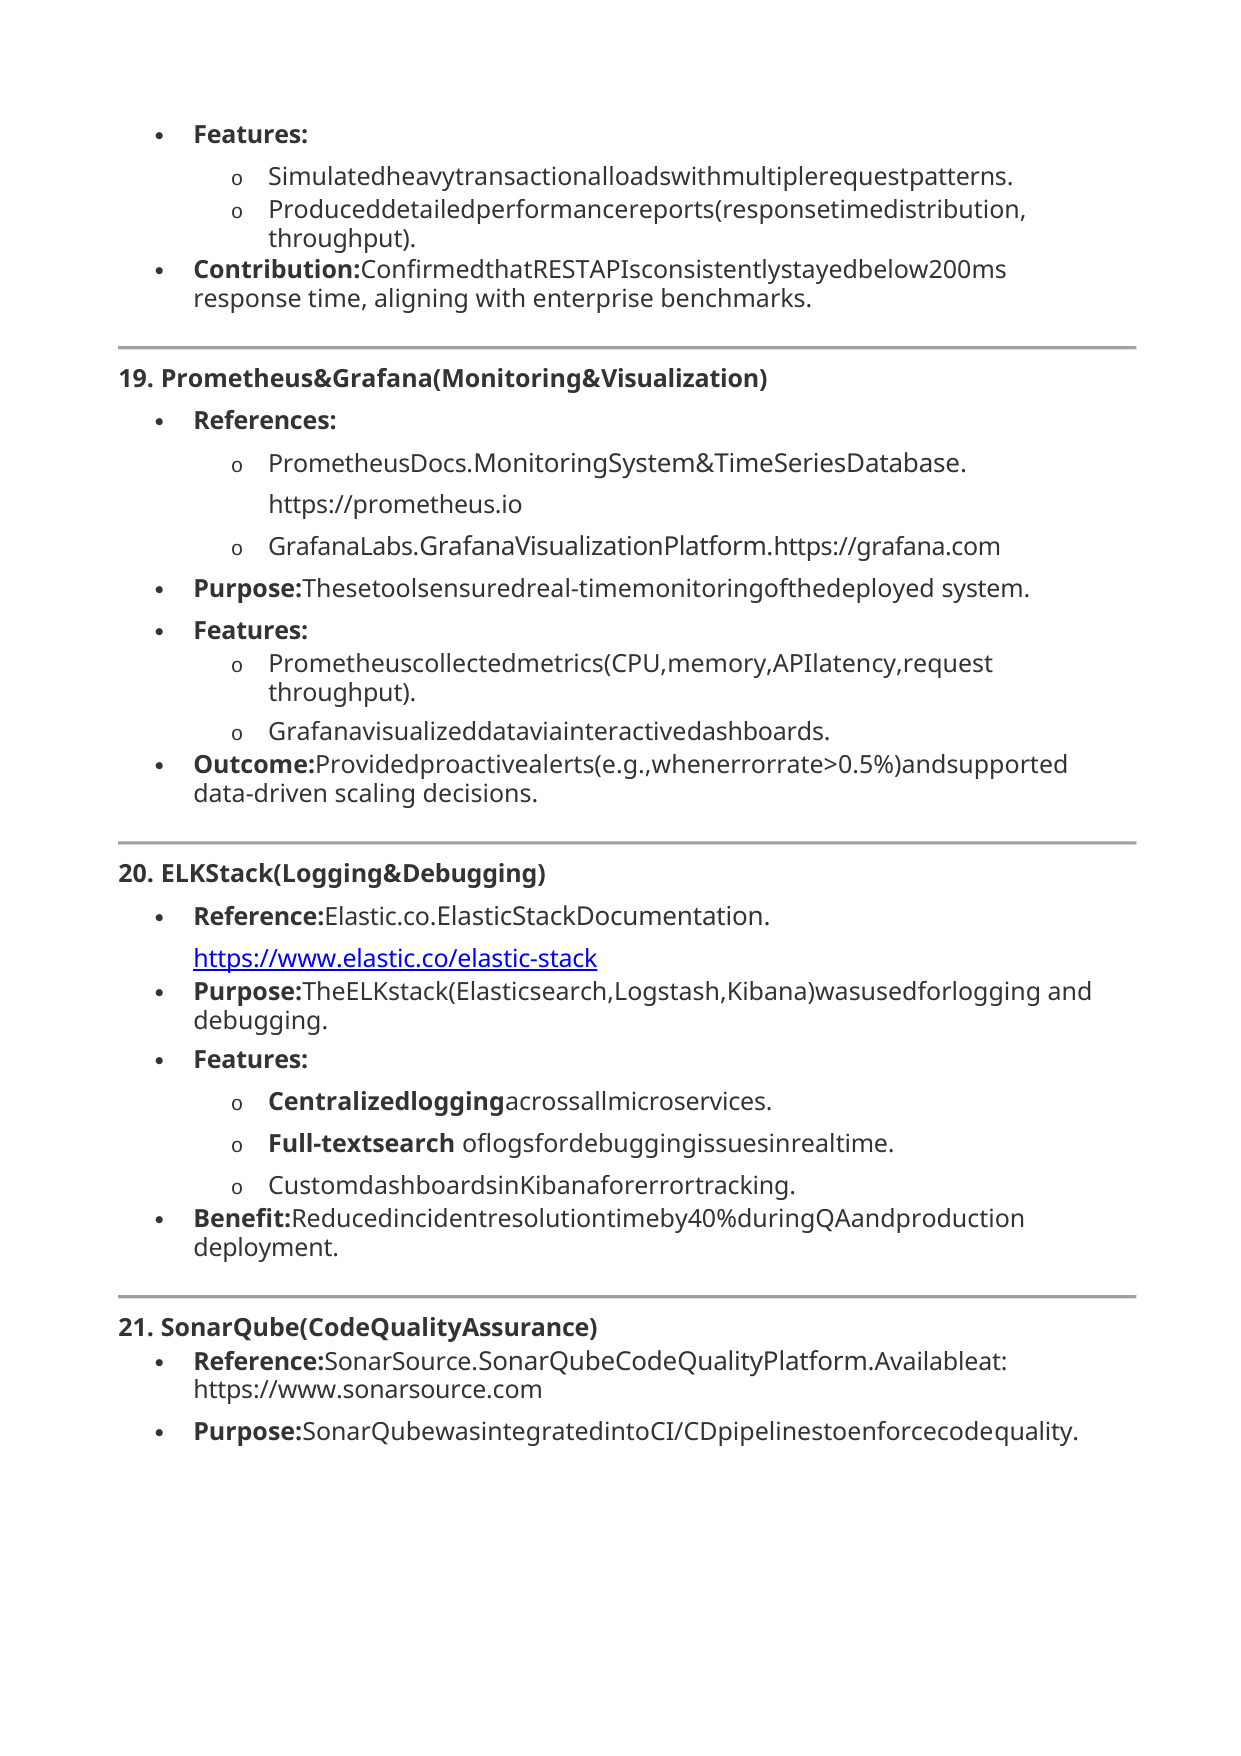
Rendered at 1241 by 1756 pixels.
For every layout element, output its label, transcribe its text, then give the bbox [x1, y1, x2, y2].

list Prometheuscollectedmetrics(CPU,memory,APIlatency,request throughput). [231, 648, 1032, 708]
list Full-textsearch oflogsfordebuggingissuesinrealtime. [231, 1119, 1152, 1161]
list CustomdashboardsinKibanaforerrortracking. [231, 1161, 1152, 1203]
list Simulatedheavytransactionalloadswithmultiplerequestpatterns. [231, 152, 1152, 194]
subtitle Prometheus&Grafana(Monitoring&Visualization) [118, 338, 1152, 396]
subtitle Features: [156, 110, 1152, 152]
subtitle SonarQube(CodeQualityAssurance) [118, 1288, 1152, 1345]
list Reference:SonarSource.SonarQubeCodeQualityPlatform.Availableat: https://www.sonarsource.com [156, 1346, 1039, 1406]
list Produceddetailedperformancereports(responsetimedistribution, throughput). [231, 195, 1046, 255]
list GrafanaLabs.GrafanaVisualizationPlatform.https://grafana.com [231, 521, 1152, 564]
list Purpose:SonarQubewasintegratedintoCI/CDpipelinestoenforcecodequality. [156, 1406, 1152, 1449]
list Grafanavisualizeddataviainteractivedashboards. [231, 708, 1152, 749]
list Contribution:ConfirmedthatRESTAPIsconsistentlystayedbelow200ms response time, aligning with enterprise benchmarks. [156, 255, 1059, 314]
list Purpose:Thesetoolsensuredreal-timemonitoringofthedeployed system. [156, 564, 1152, 606]
list References: [156, 396, 1152, 438]
list Outcome:Providedproactivealerts(e.g.,whenerrorrate>0.5%)andsupported data-driven scaling decisions. [156, 749, 1117, 809]
list PrometheusDocs.MonitoringSystem&TimeSeriesDatabase. [231, 438, 1152, 481]
subtitle ELKStack(Logging&Debugging) [118, 834, 1152, 891]
list Benefit:Reducedincidentresolutiontimeby40%duringQAandproduction deployment. [156, 1203, 1068, 1263]
list Reference:Elastic.co.ElasticStackDocumentation. [156, 891, 1152, 934]
subtitle Features: [156, 606, 1152, 647]
subtitle Features: [156, 1036, 1152, 1077]
list Centralizedloggingacrossallmicroservices. [231, 1077, 1152, 1119]
text https://www.elastic.co/elastic-stack [193, 934, 1152, 976]
list Purpose:TheELKstack(Elasticsearch,Logstash,Kibana)wasusedforlogging and debugging. [156, 976, 1116, 1036]
text https://prometheus.io [268, 481, 1152, 521]
